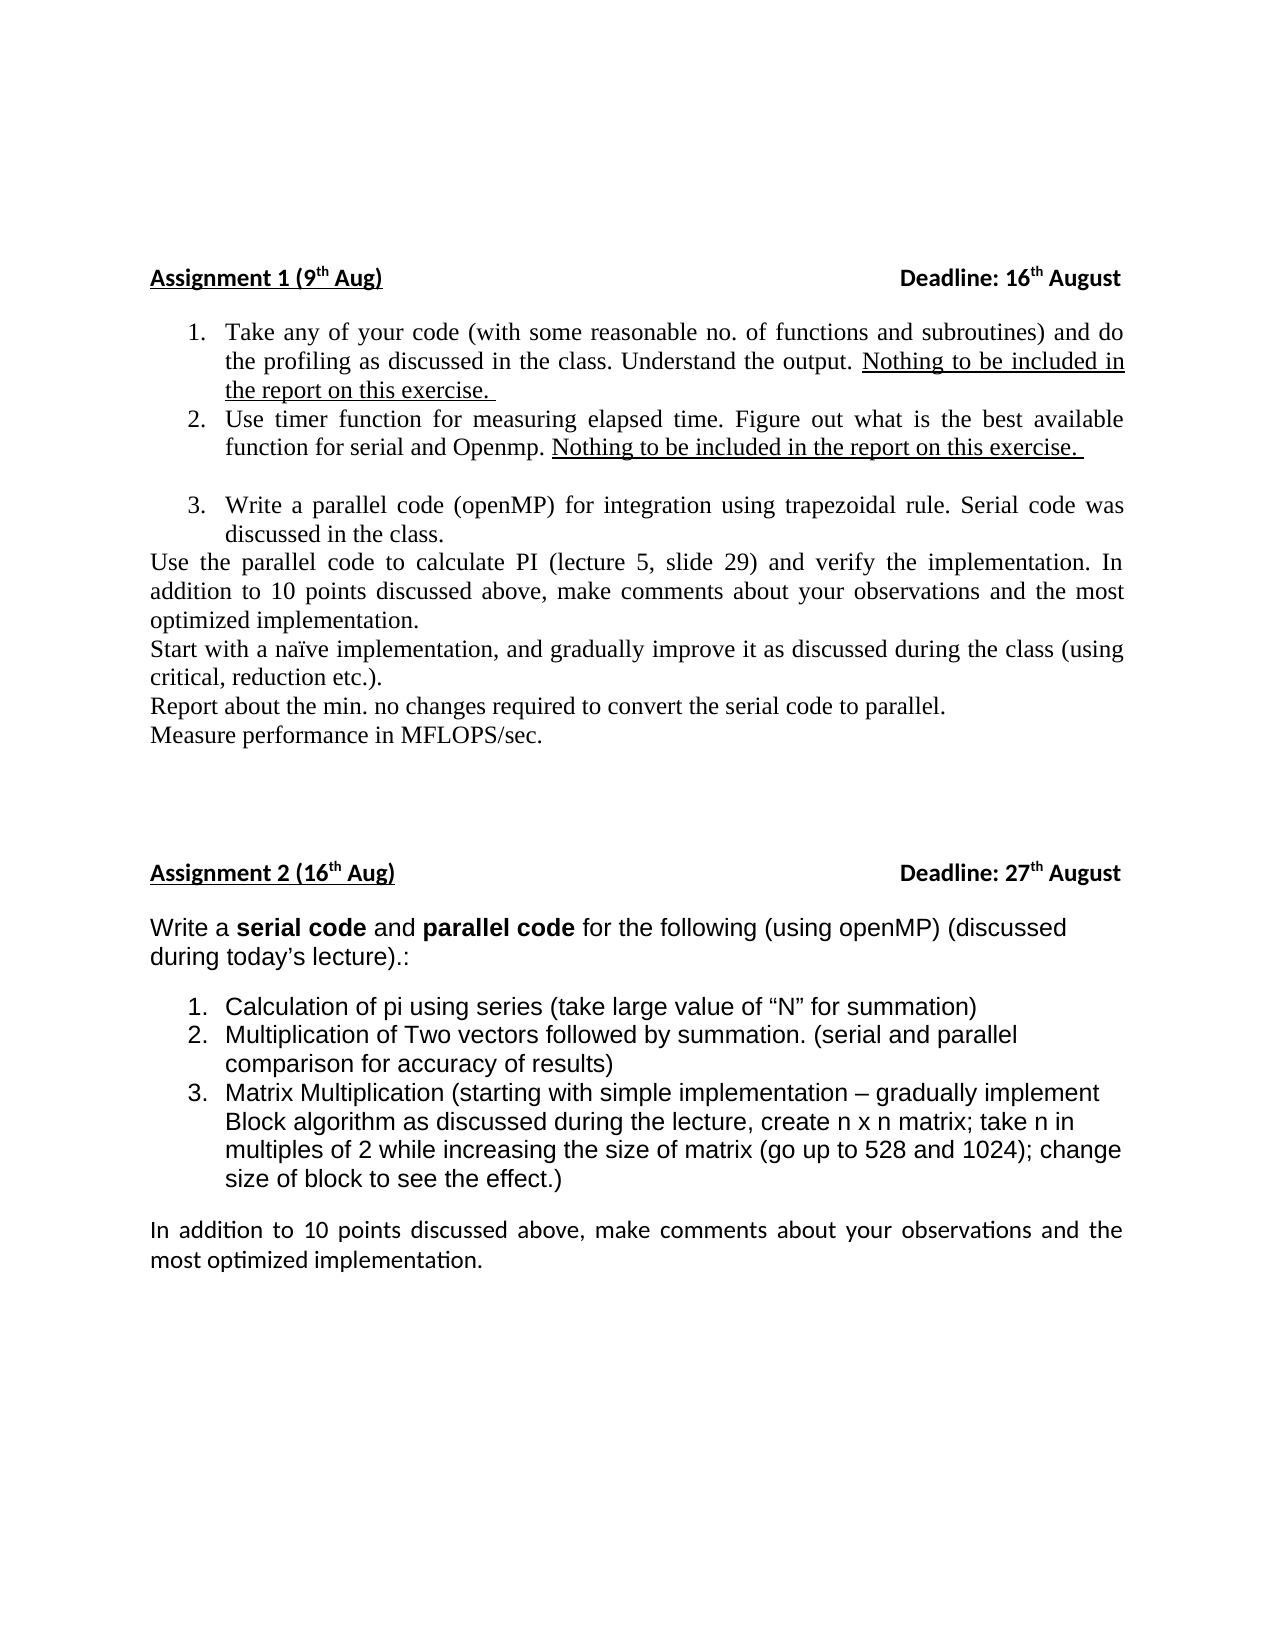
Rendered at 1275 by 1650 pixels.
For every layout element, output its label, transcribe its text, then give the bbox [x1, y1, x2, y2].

text Start with a naïve implementation, and gradually improve it as discussed during the class (using critical, reduction etc.). [150, 634, 1125, 691]
text Measure performance in MFLOPS/sec. [150, 720, 1125, 749]
list Calculation of pi using series (take large value of “N” for summation) [187, 992, 1125, 1021]
text Assignment 2 (16th Aug) Deadline: 27th August [150, 858, 1125, 888]
list Take any of your code (with some reasonable no. of functions and subroutines) and do the profiling as discussed in the class. Understand the output. Nothing to be included in the report on this exercise. [187, 317, 1125, 404]
text In addition to 10 points discussed above, make comments about your observations and the most optimized implementation. [150, 1214, 1125, 1275]
text Write a serial code and parallel code for the following (using openMP) (discussed during today’s lecture).: [150, 913, 1125, 971]
list Matrix Multiplication (starting with simple implementation – gradually implement Block algorithm as discussed during the lecture, create n x n matrix; take n in multiples of 2 while increasing the size of matrix (go up to 528 and 1024); change size of block to see the effect.) [187, 1078, 1125, 1193]
list Write a parallel code (openMP) for integration using trapezoidal rule. Serial code was discussed in the class. [187, 490, 1125, 547]
list Multiplication of Two vectors followed by summation. (serial and parallel comparison for accuracy of results) [187, 1021, 1125, 1078]
text Assignment 1 (9th Aug) Deadline: 16th August [150, 262, 1125, 292]
list Use timer function for measuring elapsed time. Figure out what is the best available function for serial and Openmp. Nothing to be included in the report on this exercise. [187, 404, 1125, 461]
text Report about the min. no changes required to convert the serial code to parallel. [150, 691, 1125, 720]
text Use the parallel code to calculate PI (lecture 5, slide 29) and verify the implementation. In addition to 10 points discussed above, make comments about your observations and the most optimized implementation. [150, 547, 1125, 634]
